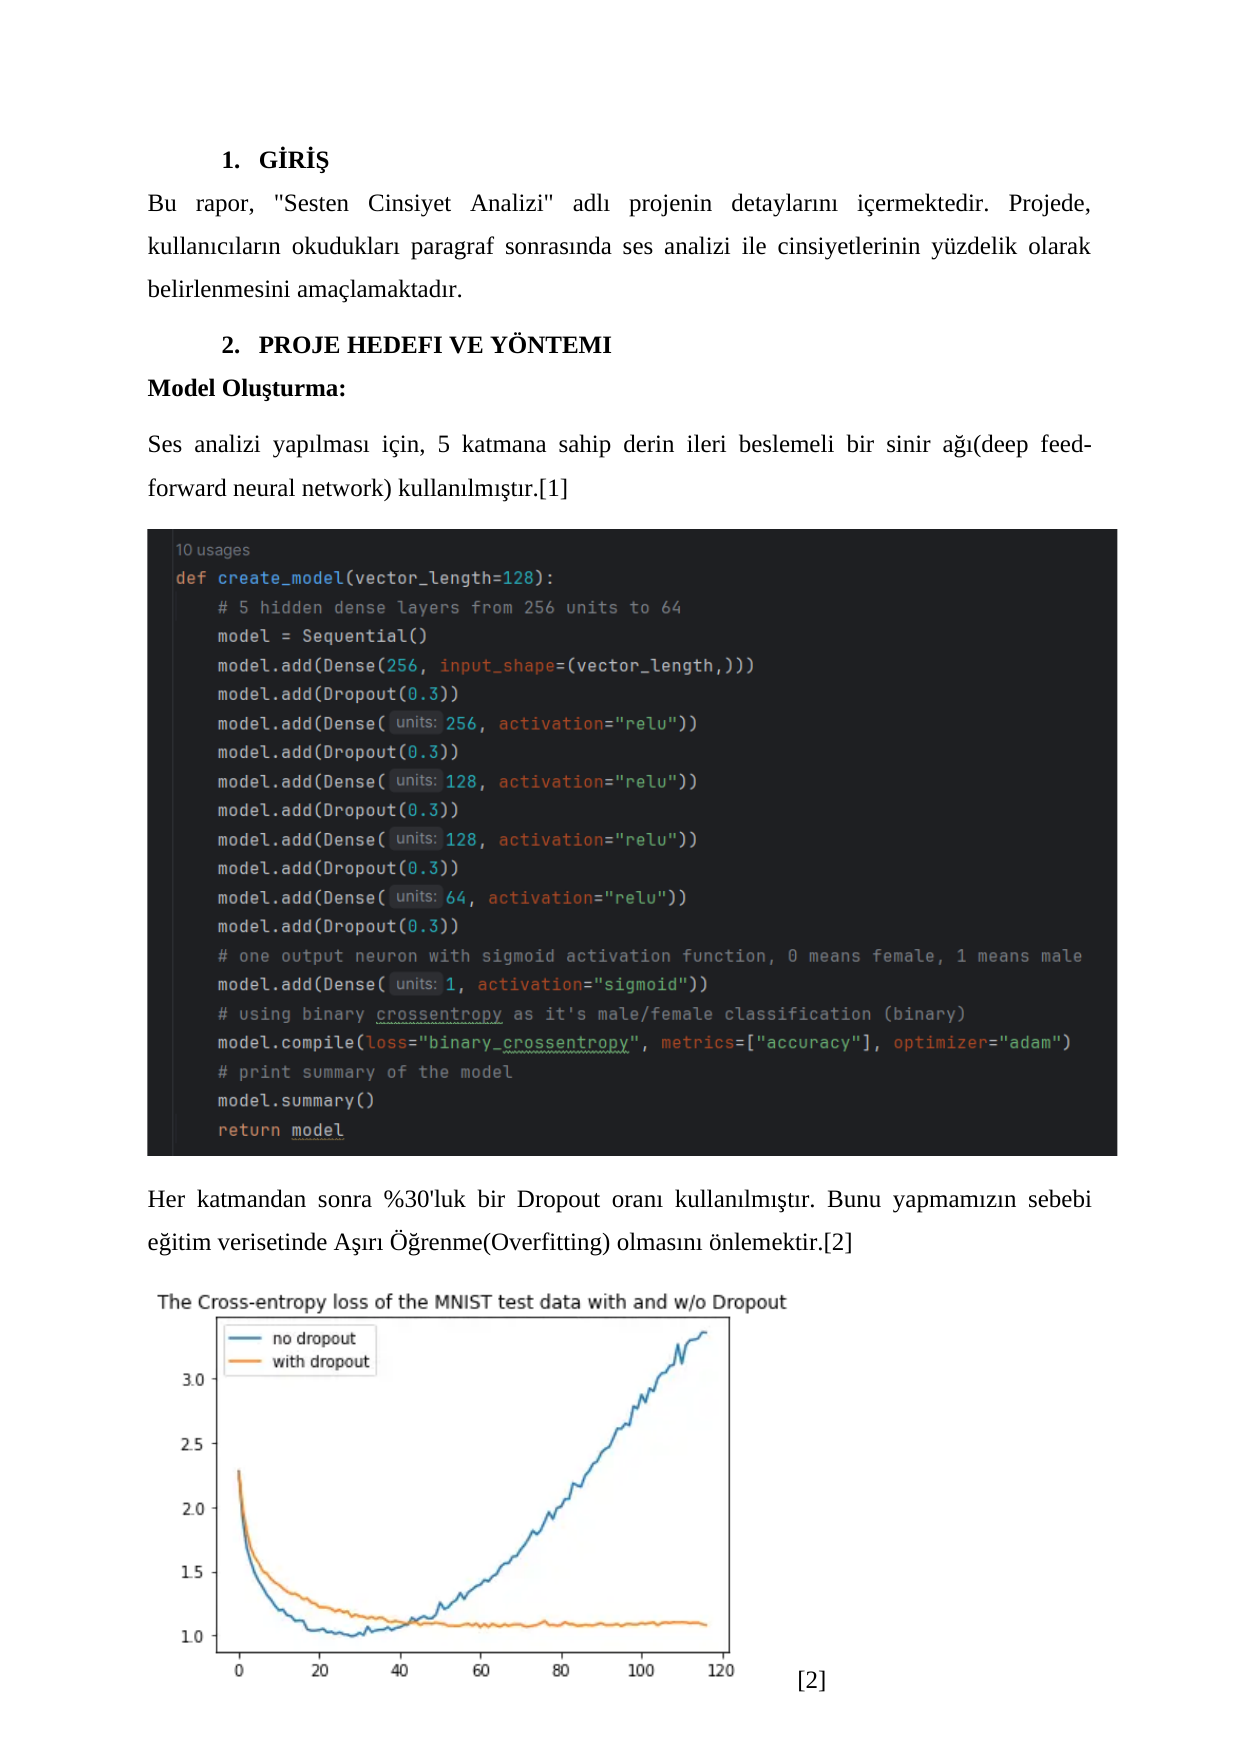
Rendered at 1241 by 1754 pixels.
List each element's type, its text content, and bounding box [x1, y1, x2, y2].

text Her katmandan sonra %30'luk bir Dropout oranı kullanılmıştır. Bunu yapmamızın sebebi eğitim verisetinde Aşırı Öğrenme(Overfitting) olmasını önlemektir.[2] [147, 1184, 1093, 1256]
text Model Oluşturma: [147, 373, 1093, 401]
text Bu rapor, "Sesten Cinsiyet Analizi" adlı projenin detaylarını içermektedir. Projede, kullanıcıların okudukları paragraf sonrasında ses analizi ile cinsiyetlerinin yüzdelik olarak belirlenmesini amaçlamaktadır. [147, 188, 1092, 303]
list GİRİŞ [221, 145, 1105, 174]
list PROJE HEDEFI VE YÖNTEMI [221, 330, 1105, 359]
picture [147, 1283, 798, 1689]
picture [147, 529, 1118, 1156]
text Ses analizi yapılması için, 5 katmana sahip derin ileri beslemeli bir sinir ağı(deep feed-forward neural network) kullanılmıştır.[1] [147, 429, 1093, 501]
